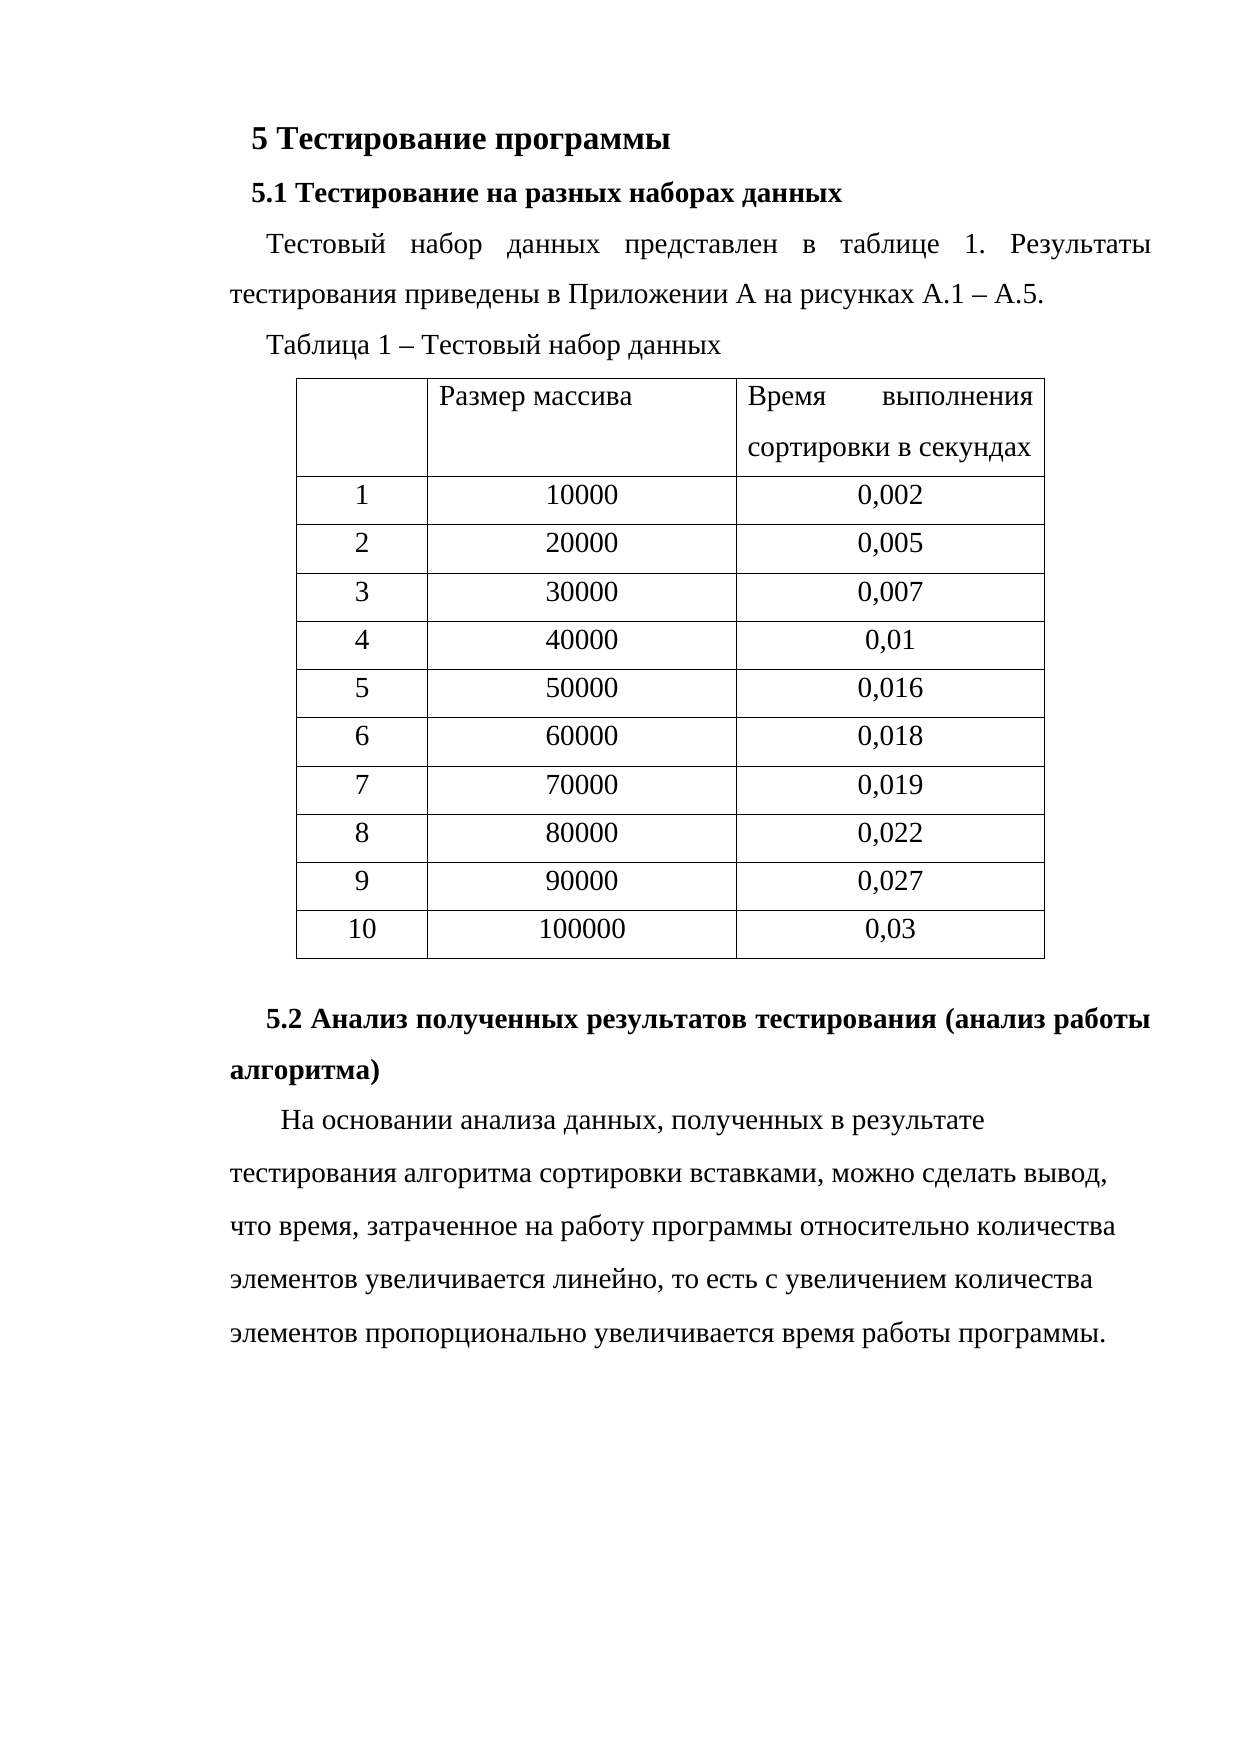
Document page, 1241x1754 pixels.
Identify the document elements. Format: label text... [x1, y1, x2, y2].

table_cell 10 [297, 911, 427, 958]
table_cell 50000 [428, 670, 736, 717]
table_cell 60000 [428, 718, 736, 766]
text 5.2 Анализ полученных результатов тестирования (анализ работы алгоритма) [229, 1001, 1152, 1085]
table_cell 0,007 [737, 574, 1044, 621]
table_cell 100000 [428, 911, 736, 958]
table_cell 40000 [428, 622, 736, 669]
table_cell 5 [297, 670, 427, 717]
table_cell 3 [297, 574, 427, 621]
table_cell 0,01 [737, 622, 1044, 669]
table_cell 0,005 [737, 525, 1044, 573]
table_cell 8 [297, 815, 427, 862]
text 5 Тестирование программы [177, 118, 1152, 156]
table_header Размер массива [428, 379, 736, 476]
table_cell 0,002 [737, 477, 1044, 524]
table_cell 0,019 [737, 767, 1044, 814]
table_cell 10000 [428, 477, 736, 524]
table_cell 80000 [428, 815, 736, 862]
table_cell 20000 [428, 525, 736, 573]
table_header [297, 379, 427, 476]
table_cell 0,018 [737, 718, 1044, 766]
table_cell 0,027 [737, 863, 1044, 910]
text 5.1 Тестирование на разных наборах данных [177, 176, 1152, 209]
table_cell 1 [297, 477, 427, 524]
table_cell 9 [297, 863, 427, 910]
text На основании анализа данных, полученных в результате тестирования алгоритма сортировки вставками, можно сделать вывод, что время, затраченное на работу программы относительно количества элементов увеличивается линейно, то есть с увеличением количества элементов пропорционально увеличивается время работы программы. [229, 1102, 1152, 1350]
table_cell 2 [297, 525, 427, 573]
table_cell 0,022 [737, 815, 1044, 862]
table_cell 90000 [428, 863, 736, 910]
table_cell 4 [297, 622, 427, 669]
text Тестовый набор данных представлен в таблице 1. Результаты тестирования приведены в Приложении А на рисунках А.1 – А.5. [229, 226, 1152, 310]
table_cell 0,03 [737, 911, 1044, 958]
table_header Время выполнения сортировки в секундах [737, 379, 1044, 476]
table_cell 0,016 [737, 670, 1044, 717]
table_cell 6 [297, 718, 427, 766]
table_cell 70000 [428, 767, 736, 814]
table_cell 7 [297, 767, 427, 814]
text Таблица 1 – Тестовый набор данных [229, 327, 1152, 360]
table_cell 30000 [428, 574, 736, 621]
